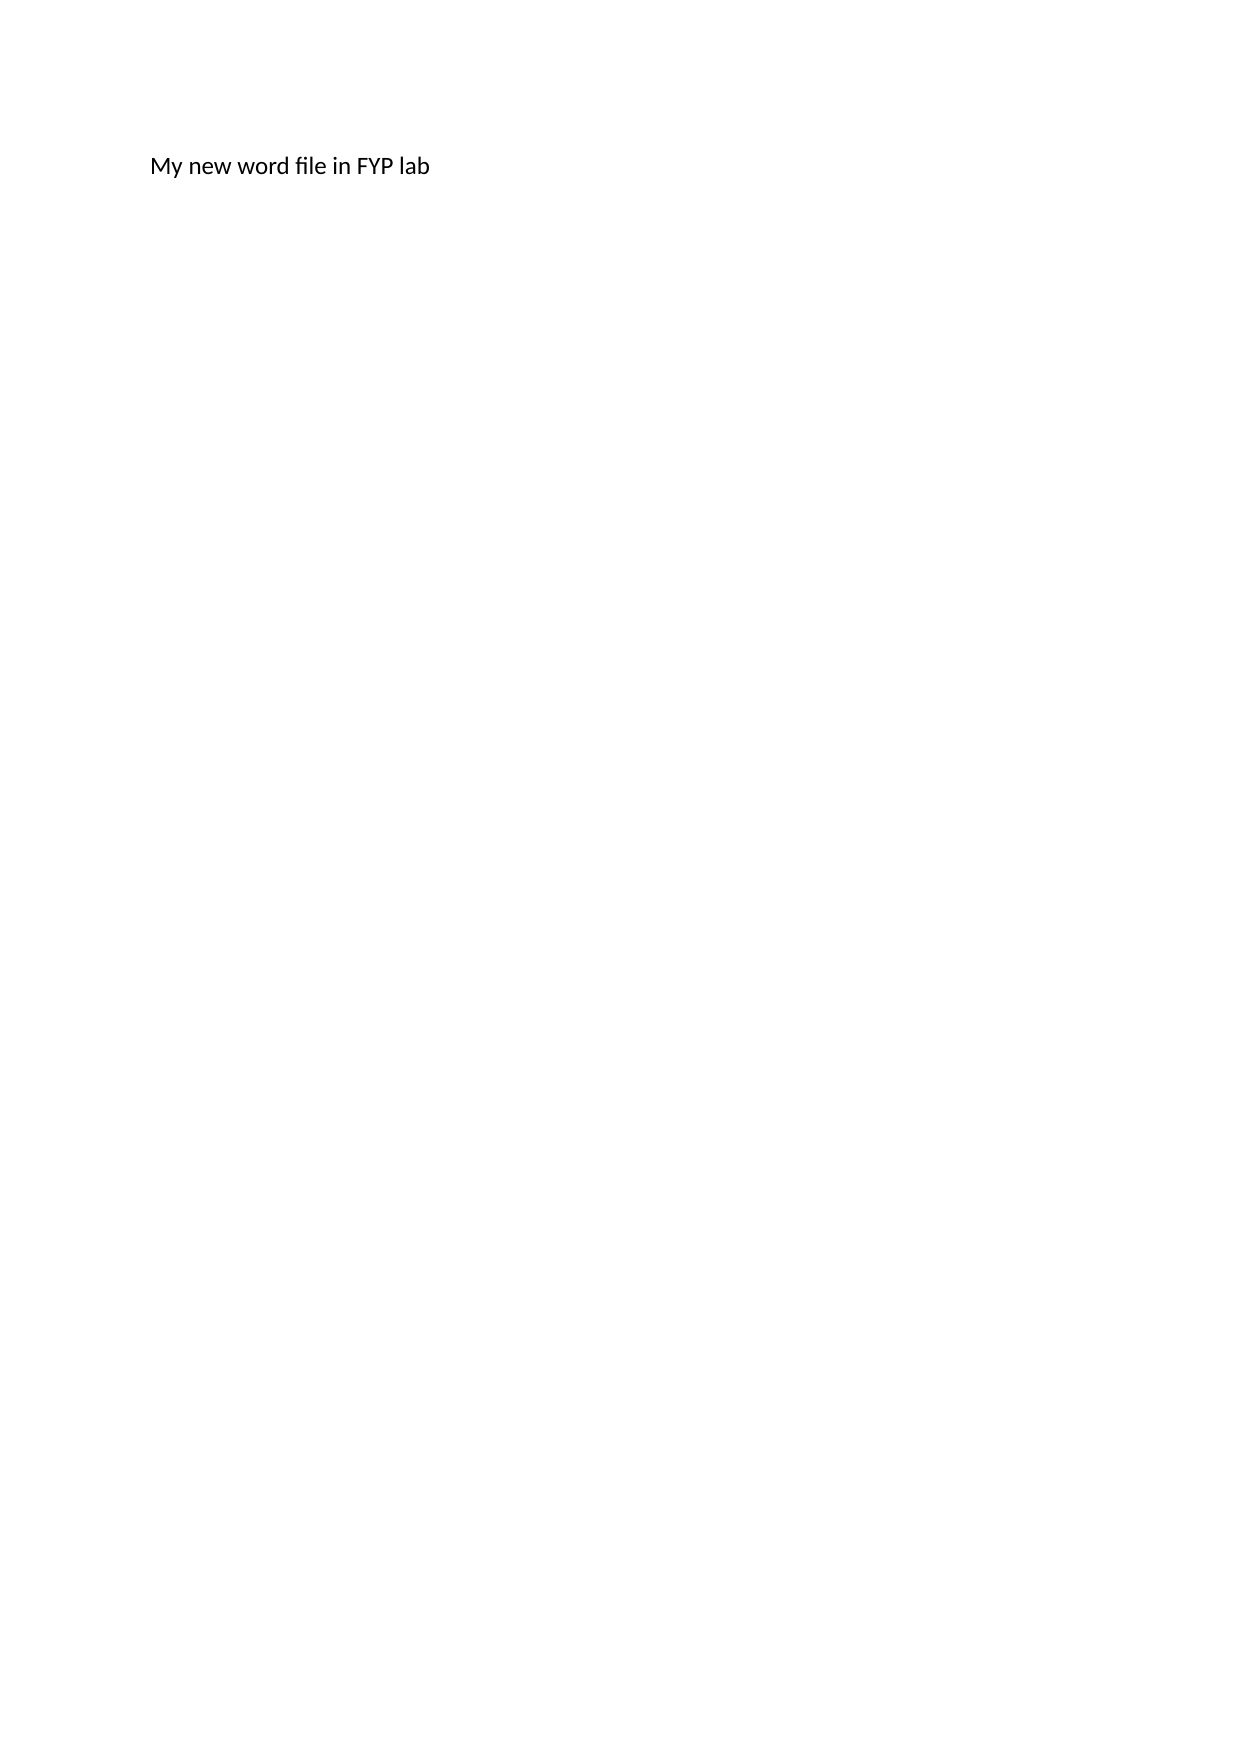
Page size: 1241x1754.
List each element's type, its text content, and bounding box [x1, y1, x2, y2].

text My new word file in FYP lab [150, 150, 1090, 181]
